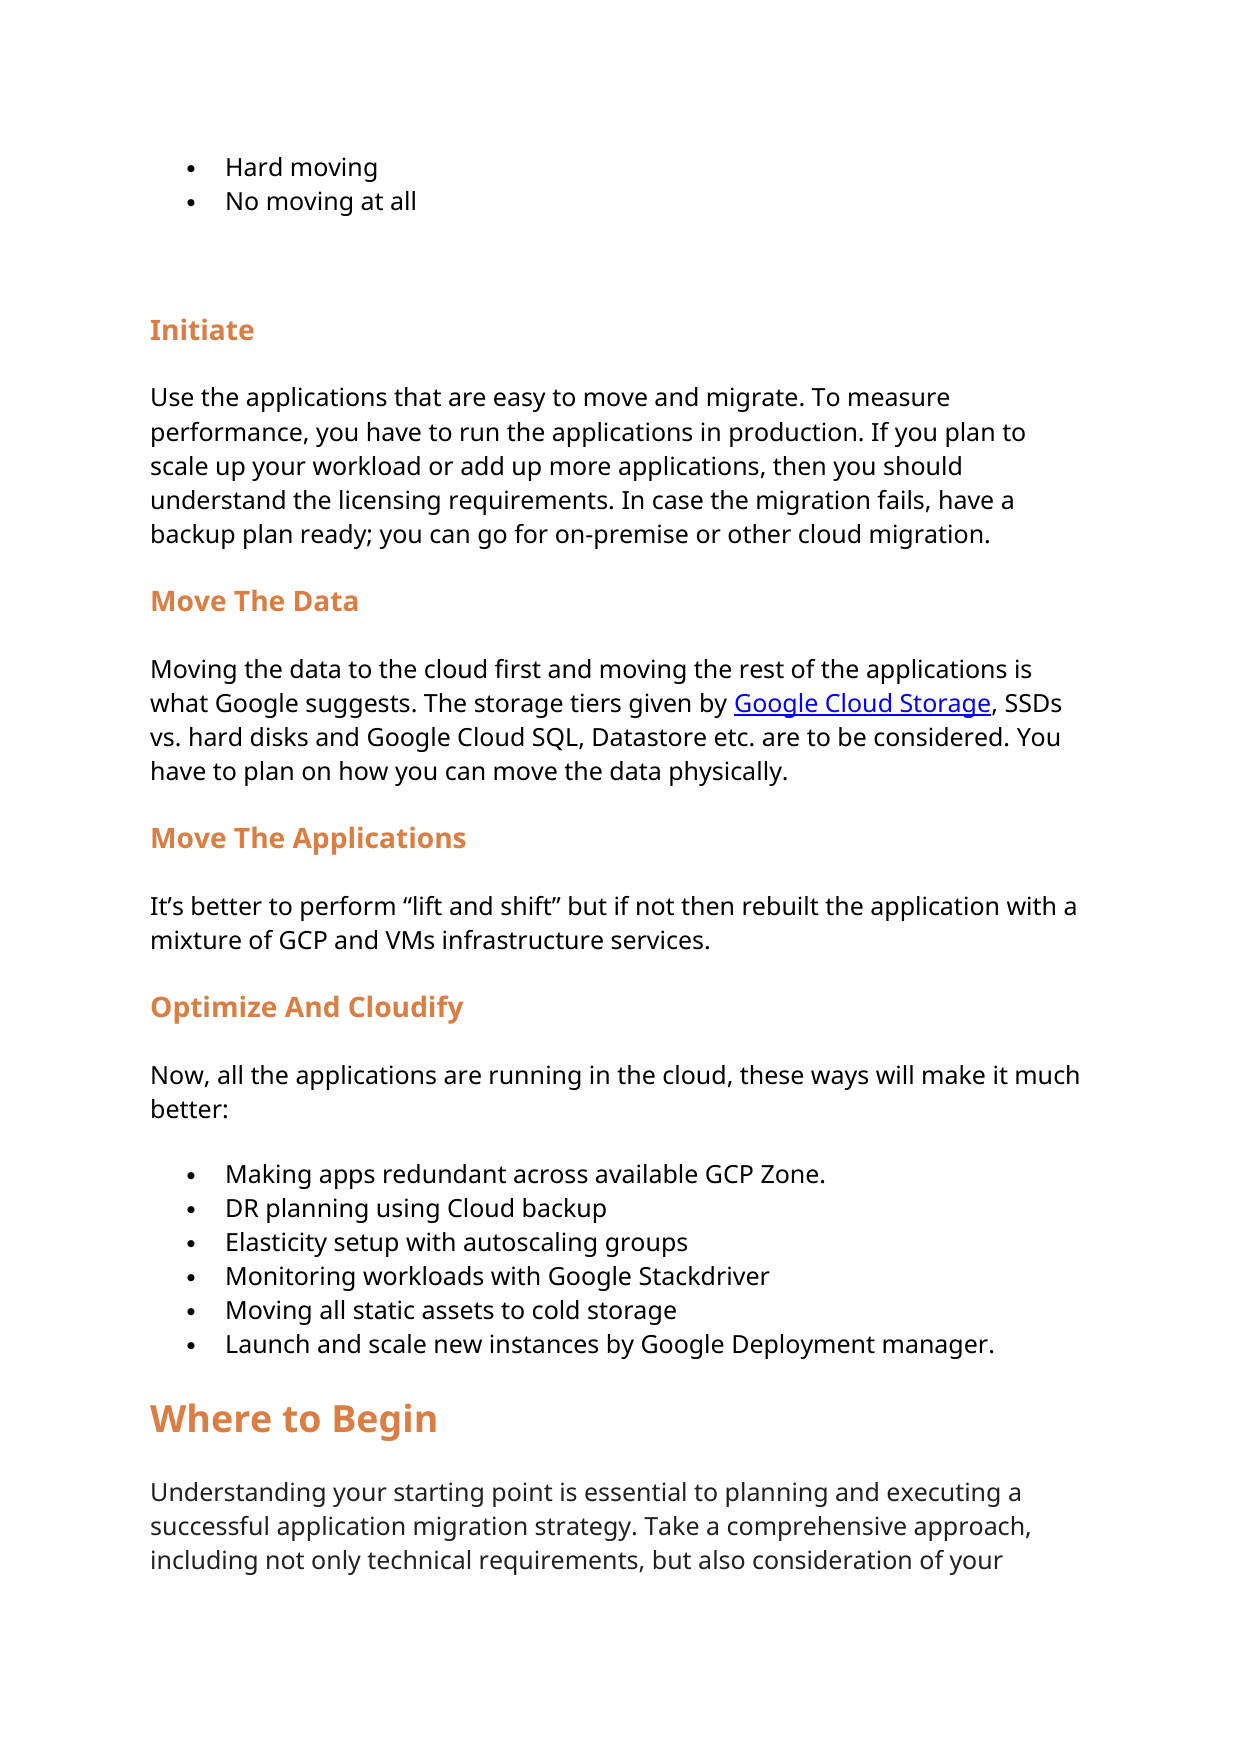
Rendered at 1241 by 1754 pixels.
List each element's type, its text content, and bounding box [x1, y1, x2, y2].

text Now, all the applications are running in the cloud, these ways will make it much better: [150, 1057, 1090, 1125]
text Move The Data [150, 582, 1090, 620]
text Initiate [150, 311, 1090, 349]
text Use the applications that are easy to move and migrate. To measure performance, you have to run the applications in production. If you plan to scale up your workload or add up more applications, then you should understand the licensing requirements. In case the migration fails, have a backup plan ready; you can go for on-premise or other cloud migration. [150, 380, 1090, 550]
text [150, 1474, 1090, 1577]
text Optimize And Cloudify [150, 988, 1090, 1026]
list Elasticity setup with autoscaling groups [187, 1225, 1090, 1259]
list No moving at all [187, 184, 1090, 218]
text Where to Begin [150, 1392, 1090, 1443]
list Monitoring workloads with Google Stackdriver [187, 1259, 1090, 1293]
list DR planning using Cloud backup [187, 1191, 1090, 1225]
list Hard moving [187, 150, 1090, 184]
text Move The Applications [150, 819, 1090, 857]
text Moving the data to the cloud first and moving the rest of the applications is what Google suggests. The storage tiers given by Google Cloud Storage, SSDs vs. hard disks and Google Cloud SQL, Datastore etc. are to be considered. You have to plan on how you can move the data physically. [150, 651, 1090, 787]
list Moving all static assets to cold storage [187, 1293, 1090, 1327]
text It’s better to perform “lift and shift” but if not then rebuilt the application with a mixture of GCP and VMs infrastructure services. [150, 888, 1090, 956]
list Launch and scale new instances by Google Deployment manager. [187, 1327, 1090, 1361]
list Making apps redundant across available GCP Zone. [187, 1157, 1090, 1191]
